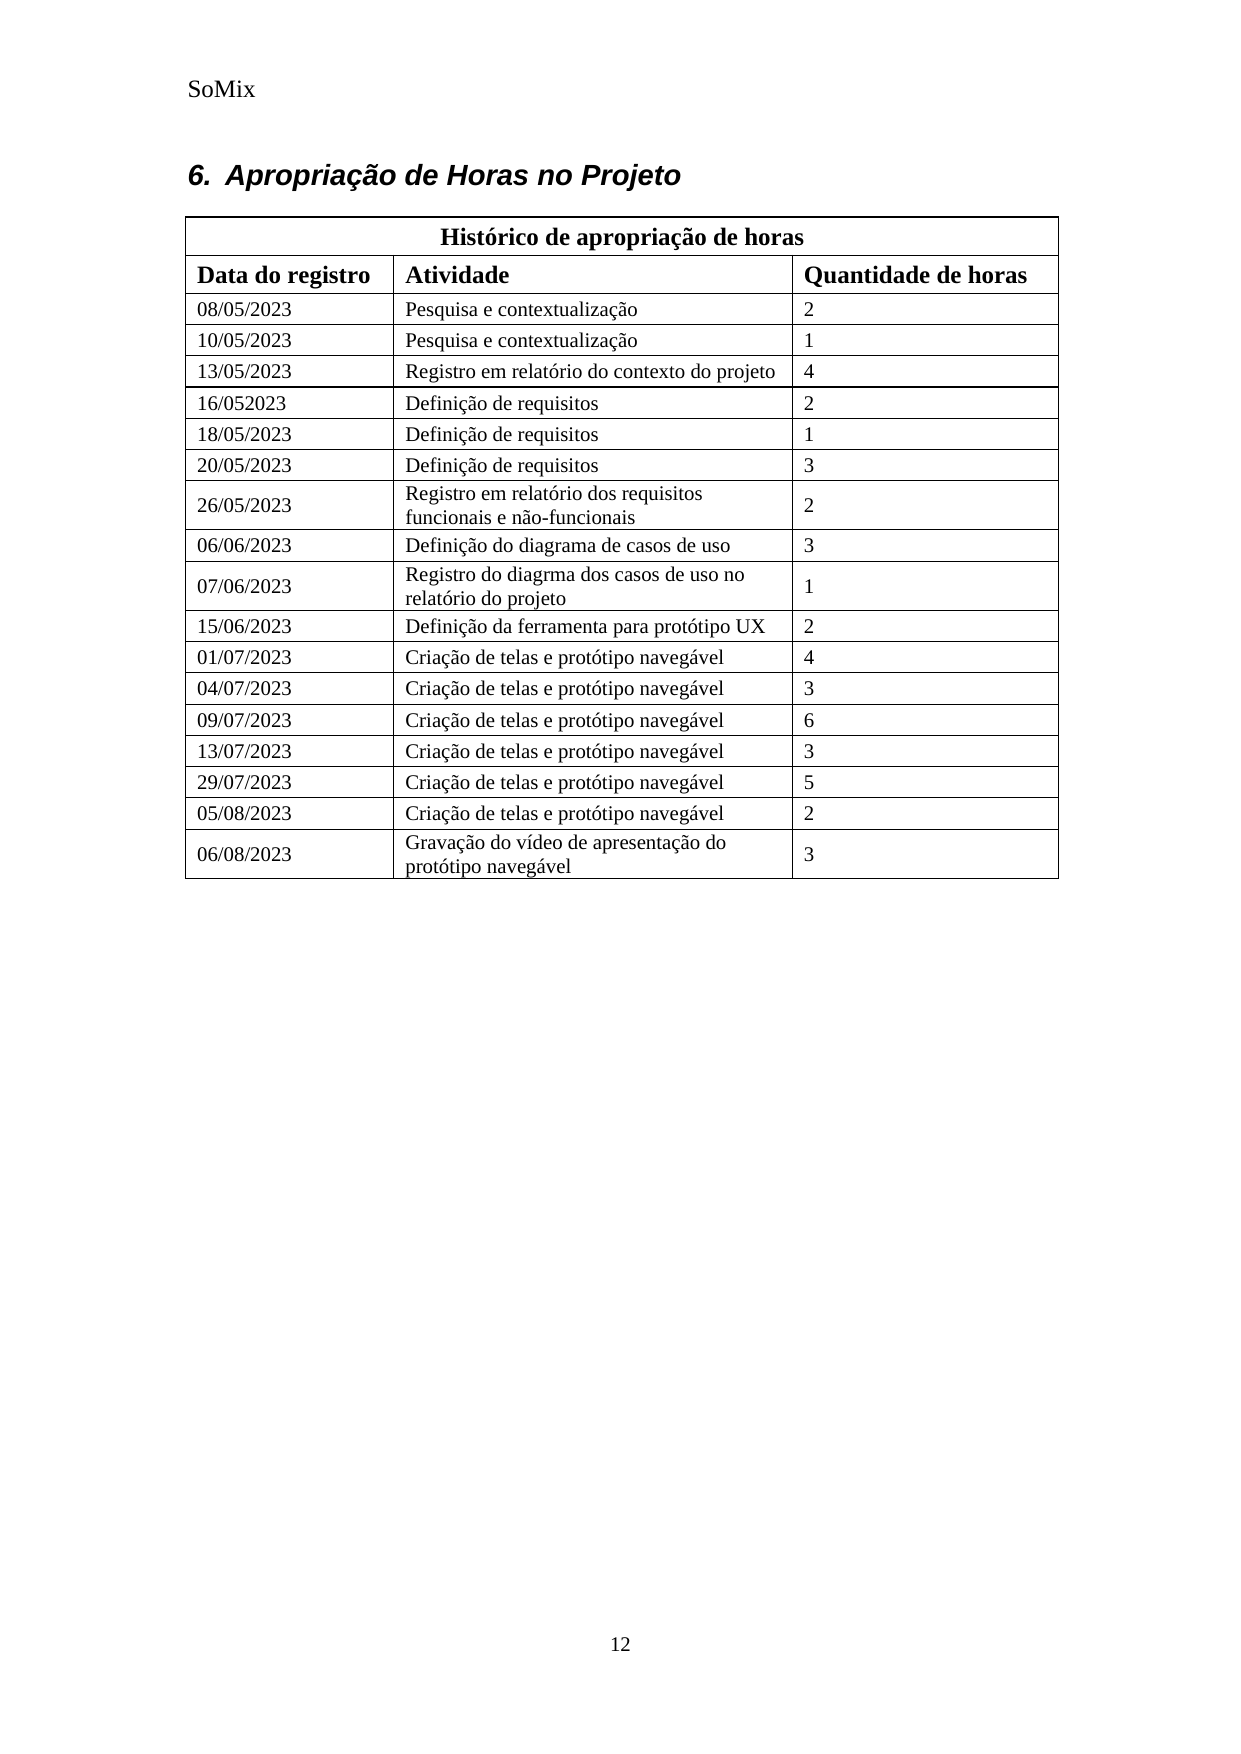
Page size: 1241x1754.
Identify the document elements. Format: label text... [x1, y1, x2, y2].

table_cell 01/07/2023 [186, 642, 393, 672]
table_cell Definição de requisitos [394, 388, 792, 418]
table_cell 1 [793, 562, 1058, 610]
table_cell Criação de telas e protótipo navegável [394, 736, 792, 766]
table_cell 04/07/2023 [186, 673, 393, 703]
table_cell 2 [793, 294, 1058, 324]
table_cell Pesquisa e contextualização [394, 325, 792, 355]
table_cell Criação de telas e protótipo navegável [394, 705, 792, 735]
table_cell 06/06/2023 [186, 530, 393, 561]
table_cell 18/05/2023 [186, 419, 393, 449]
table_cell Definição de requisitos [394, 450, 792, 480]
table_cell 13/05/2023 [186, 356, 393, 386]
table_cell Registro do diagrma dos casos de uso no relatório do projeto [394, 562, 792, 610]
table_cell Gravação do vídeo de apresentação do protótipo navegável [394, 830, 792, 878]
table_cell Quantidade de horas [793, 256, 1058, 293]
table_cell Registro em relatório do contexto do projeto [394, 356, 792, 386]
table_cell Definição do diagrama de casos de uso [394, 530, 792, 561]
table_cell 13/07/2023 [186, 736, 393, 766]
table_cell Definição da ferramenta para protótipo UX [394, 611, 792, 641]
table_cell 2 [793, 611, 1058, 641]
table_cell 3 [793, 530, 1058, 561]
table_cell Criação de telas e protótipo navegável [394, 767, 792, 797]
table_cell Registro em relatório dos requisitos funcionais e não-funcionais [394, 481, 792, 529]
table_cell 20/05/2023 [186, 450, 393, 480]
table_cell 26/05/2023 [186, 481, 393, 529]
table_cell 3 [793, 736, 1058, 766]
table_cell 06/08/2023 [186, 830, 393, 878]
table_cell 6 [793, 705, 1058, 735]
subtitle Apropriação de Horas no Projeto [187, 158, 1053, 191]
table_cell Atividade [394, 256, 792, 293]
table_cell 2 [793, 798, 1058, 828]
table_cell 05/08/2023 [186, 798, 393, 828]
table_cell Criação de telas e protótipo navegável [394, 673, 792, 703]
table_cell 10/05/2023 [186, 325, 393, 355]
table_cell 1 [793, 419, 1058, 449]
table_cell Pesquisa e contextualização [394, 294, 792, 324]
table_cell 1 [793, 325, 1058, 355]
table_cell 3 [793, 830, 1058, 878]
table_cell Criação de telas e protótipo navegável [394, 798, 792, 828]
table_cell 3 [793, 450, 1058, 480]
table_cell 07/06/2023 [186, 562, 393, 610]
table_cell Criação de telas e protótipo navegável [394, 642, 792, 672]
table_cell 15/06/2023 [186, 611, 393, 641]
table_cell 2 [793, 388, 1058, 418]
table_cell 2 [793, 481, 1058, 529]
table_cell Definição de requisitos [394, 419, 792, 449]
table_cell 08/05/2023 [186, 294, 393, 324]
table_cell 09/07/2023 [186, 705, 393, 735]
table_cell 16/052023 [186, 388, 393, 418]
table_cell 3 [793, 673, 1058, 703]
table_header Histórico de apropriação de horas [186, 218, 1058, 254]
table_cell 4 [793, 642, 1058, 672]
table_cell 29/07/2023 [186, 767, 393, 797]
table_cell Data do registro [186, 256, 393, 293]
table_cell 4 [793, 356, 1058, 386]
table_cell 5 [793, 767, 1058, 797]
